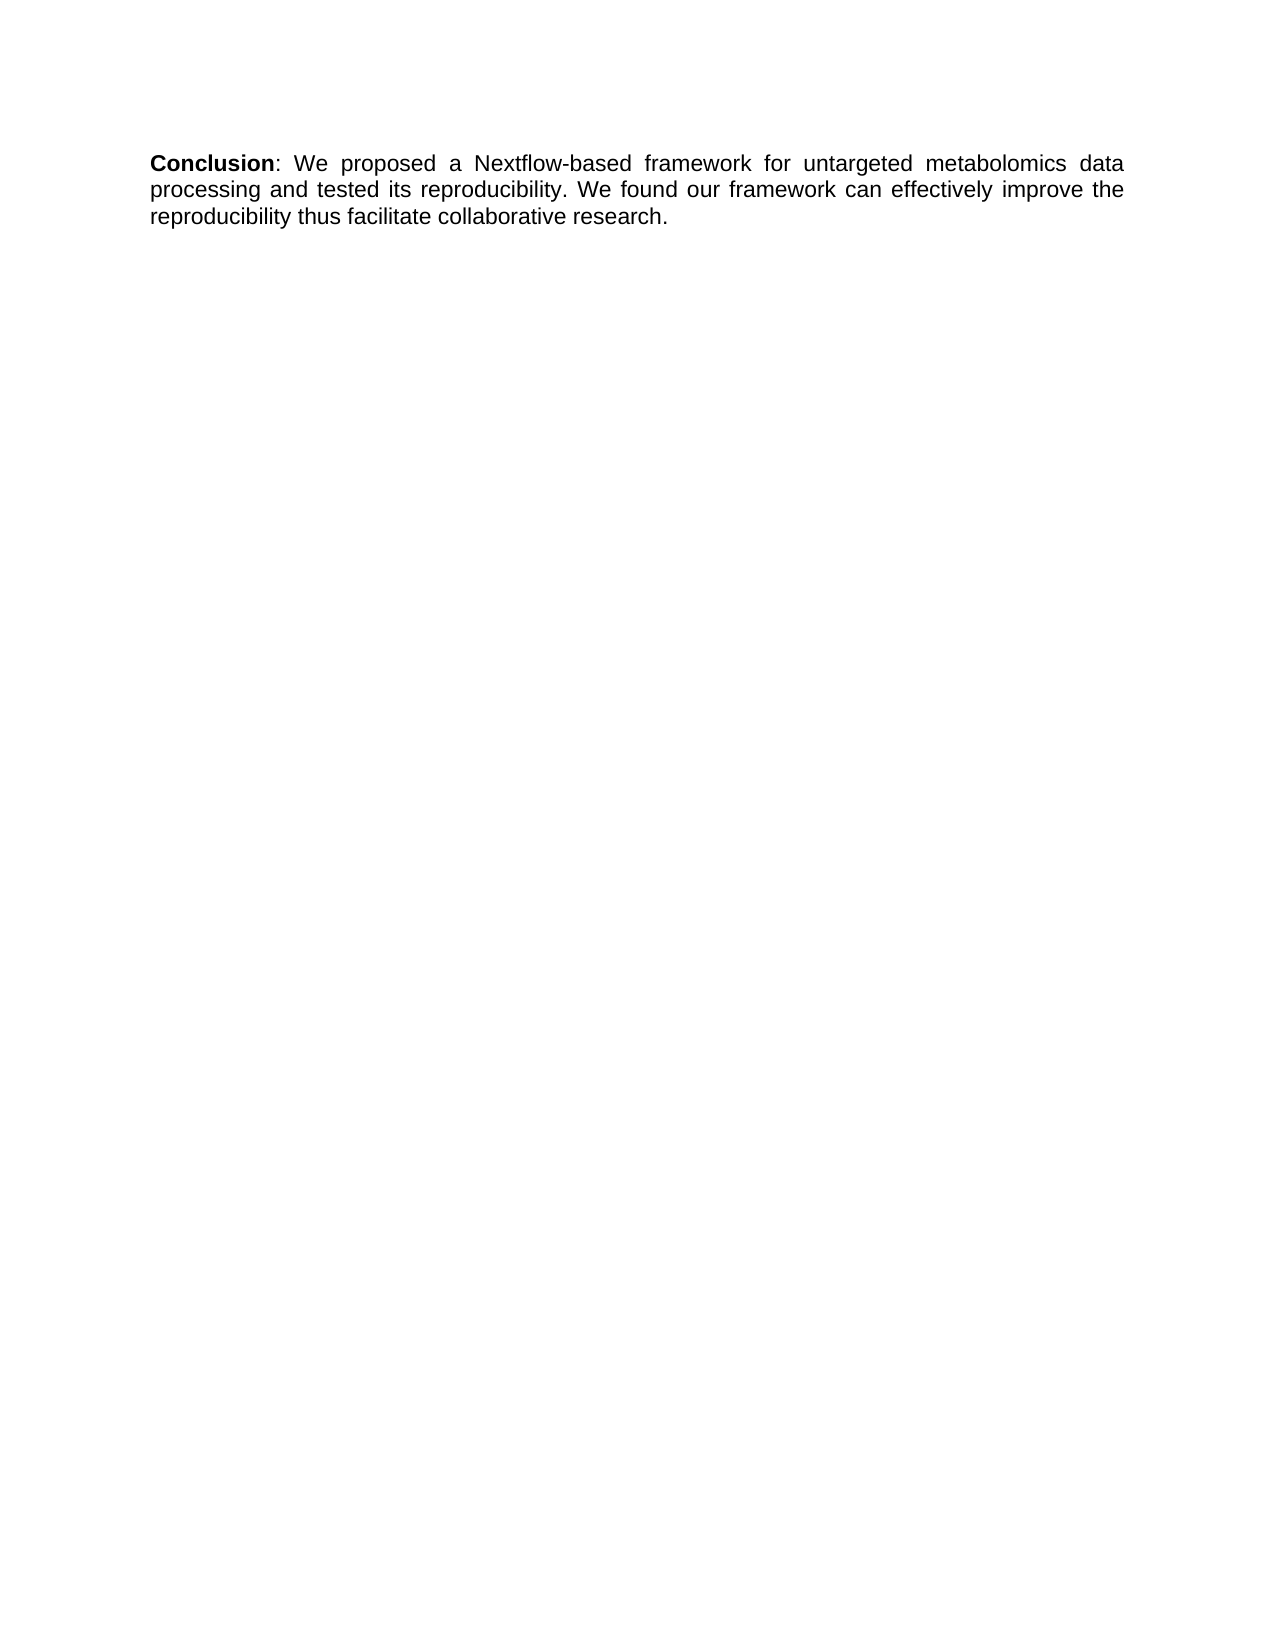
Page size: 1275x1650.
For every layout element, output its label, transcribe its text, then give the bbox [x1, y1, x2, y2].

text Conclusion: We proposed a Nextflow-based framework for untargeted metabolomics data processing and tested its reproducibility. We found our framework can effectively improve the reproducibility thus facilitate collaborative research. [150, 150, 1125, 229]
